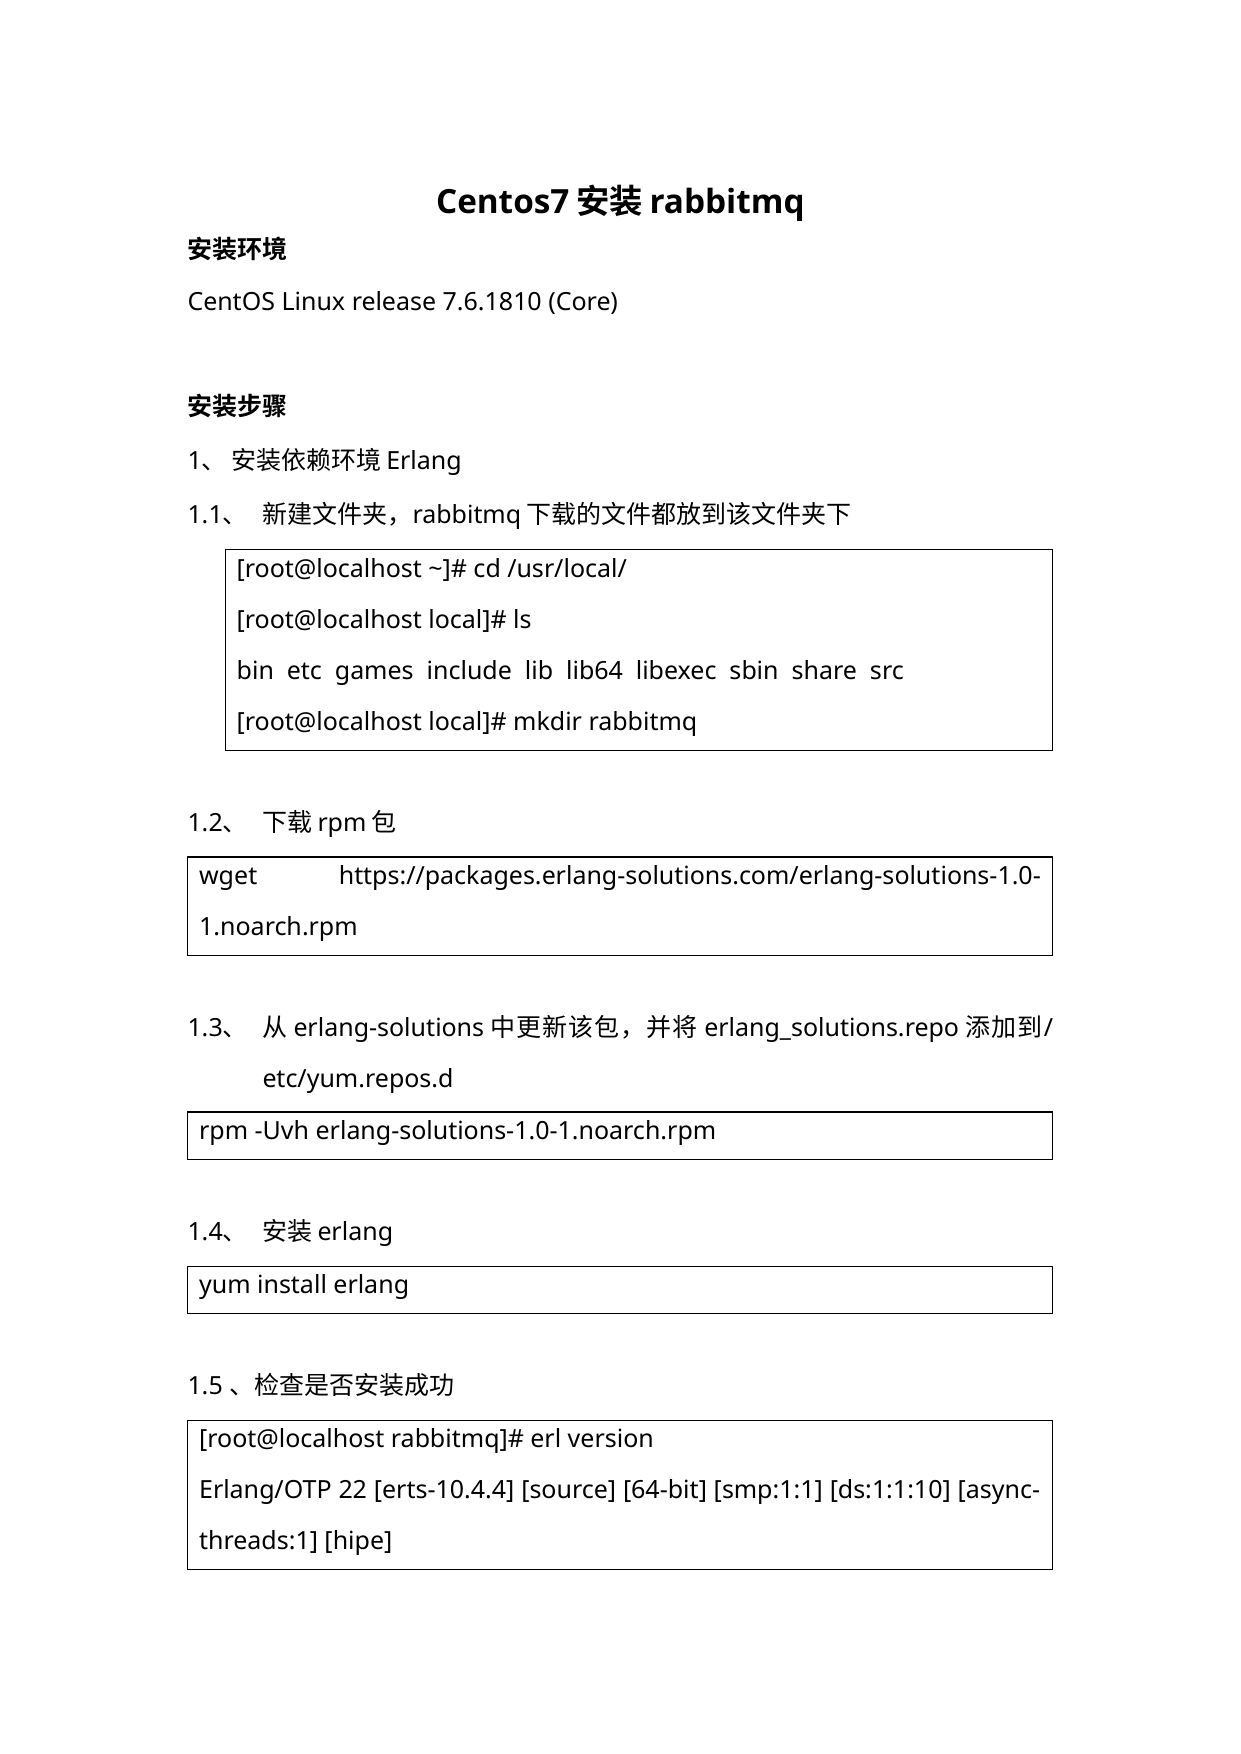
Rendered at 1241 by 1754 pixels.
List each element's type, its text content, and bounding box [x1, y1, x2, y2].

text CentOS Linux release 7.6.1810 (Core) [187, 284, 1053, 318]
text 1.5 、检查是否安装成功 [187, 1365, 1053, 1401]
list 安装依赖环境Erlang [187, 441, 1053, 477]
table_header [188, 1421, 1052, 1569]
list 下载rpm包 [187, 802, 1053, 838]
table_header [root@localhost ~]# cd /usr/local/ [root@localhost local]# ls bin etc games include lib lib64 libexec sbin share src [root@localhost local]# mkdir rabbitmq [226, 550, 1052, 750]
list 从erlang-solutions中更新该包，并将erlang_solutions.repo添加到/etc/yum.repos.d [187, 1007, 1053, 1094]
list 新建文件夹，rabbitmq下载的文件都放到该文件夹下 [187, 495, 1053, 531]
table_header yum install erlang [188, 1267, 1052, 1313]
table_header wget https://packages.erlang-solutions.com/erlang-solutions-1.0-1.noarch.rpm [188, 858, 1052, 955]
text 安装步骤 [187, 386, 1053, 422]
text 安装环境 [187, 230, 1053, 266]
table_header rpm -Uvh erlang-solutions-1.0-1.noarch.rpm [188, 1113, 1052, 1159]
title Centos7安装rabbitmq [187, 175, 1053, 223]
list 安装erlang [187, 1211, 1053, 1247]
